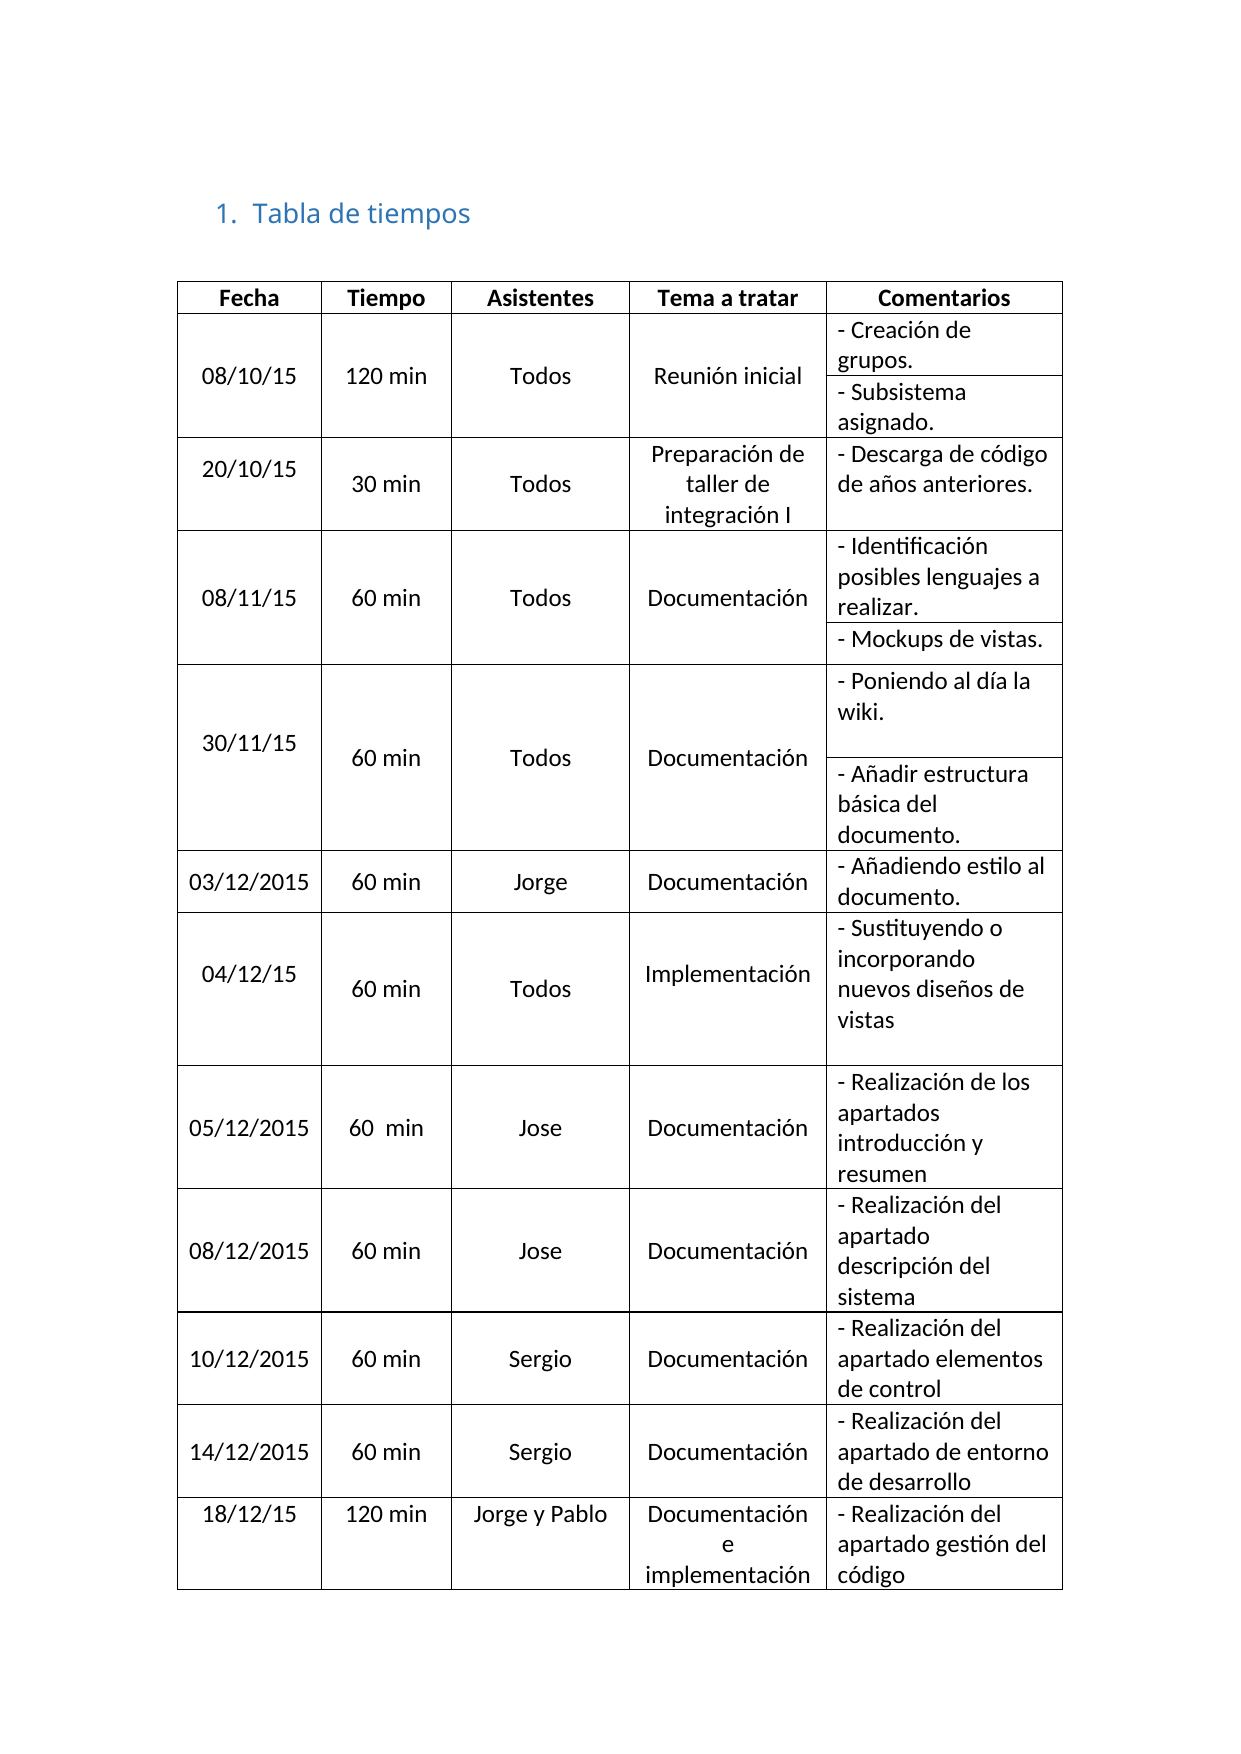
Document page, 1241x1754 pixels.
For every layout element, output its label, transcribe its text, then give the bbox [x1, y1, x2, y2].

table_cell 10/12/2015 [178, 1313, 321, 1404]
table_cell Todos [452, 531, 629, 664]
table_cell 05/12/2015 [178, 1066, 321, 1188]
subtitle Tabla de tiempos [215, 194, 1063, 231]
table_cell Documentación [630, 531, 826, 664]
table_cell 120 min [322, 314, 451, 437]
table_cell 60 min [322, 851, 451, 912]
table_cell 08/10/15 [178, 314, 321, 437]
table_cell 60 min [322, 1405, 451, 1497]
table_header Comentarios [827, 282, 1062, 313]
table_cell Documentación [630, 665, 826, 849]
table_cell - Creación de grupos. [827, 314, 1062, 375]
table_cell 14/12/2015 [178, 1405, 321, 1497]
table_cell 04/12/15 [178, 913, 321, 1065]
table_cell - Identificación posibles lenguajes a realizar. [827, 531, 1062, 622]
table_cell 60 min [322, 665, 451, 849]
table_cell - Poniendo al día la wiki. [827, 665, 1062, 757]
table_cell - Realización del apartado elementos de control [827, 1313, 1062, 1404]
table_cell Documentación [630, 851, 826, 912]
table_cell Documentación e implementación [630, 1498, 826, 1589]
table_cell Documentación [630, 1189, 826, 1311]
table_cell Implementación [630, 913, 826, 1065]
table_header Asistentes [452, 282, 629, 313]
table_cell - Añadir estructura básica del documento. [827, 758, 1062, 849]
table_cell Preparación de taller de integración I [630, 438, 826, 529]
table_cell Jose [452, 1189, 629, 1311]
table_header Tiempo [322, 282, 451, 313]
table_cell 60 min [322, 1189, 451, 1311]
table_cell Jorge [452, 851, 629, 912]
table_cell - Realización del apartado de entorno de desarrollo [827, 1405, 1062, 1497]
table_cell 08/11/15 [178, 531, 321, 664]
table_cell Todos [452, 314, 629, 437]
table_cell 08/12/2015 [178, 1189, 321, 1311]
table_cell 20/10/15 [178, 438, 321, 529]
table_header Fecha [178, 282, 321, 313]
table_cell Todos [452, 913, 629, 1065]
table_cell Documentación [630, 1313, 826, 1404]
table_cell Jorge y Pablo [452, 1498, 629, 1589]
table_cell - Descarga de código de años anteriores. [827, 438, 1062, 529]
table_cell - Realización del apartado gestión del código [827, 1498, 1062, 1589]
table_cell Todos [452, 665, 629, 849]
table_cell Sergio [452, 1313, 629, 1404]
table_cell - Añadiendo estilo al documento. [827, 851, 1062, 912]
table_cell 30 min [322, 438, 451, 529]
table_cell - Subsistema asignado. [827, 376, 1062, 437]
table_cell Sergio [452, 1405, 629, 1497]
table_cell - Mockups de vistas. [827, 623, 1062, 664]
table_cell 30/11/15 [178, 665, 321, 849]
table_cell 120 min [322, 1498, 451, 1589]
table_cell 60 min [322, 531, 451, 664]
table_cell Reunión inicial [630, 314, 826, 437]
table_cell Todos [452, 438, 629, 529]
table_cell - Realización de los apartados introducción y resumen [827, 1066, 1062, 1188]
table_cell Jose [452, 1066, 629, 1188]
table_cell 60 min [322, 1313, 451, 1404]
table_cell 03/12/2015 [178, 851, 321, 912]
table_cell Documentación [630, 1066, 826, 1188]
table_cell 60 min [322, 913, 451, 1065]
table_cell 60 min [322, 1066, 451, 1188]
table_header Tema a tratar [630, 282, 826, 313]
table_cell 18/12/15 [178, 1498, 321, 1589]
table_cell - Sustituyendo o incorporando nuevos diseños de vistas [827, 913, 1062, 1065]
table_cell - Realización del apartado descripción del sistema [827, 1189, 1062, 1311]
table_cell Documentación [630, 1405, 826, 1497]
